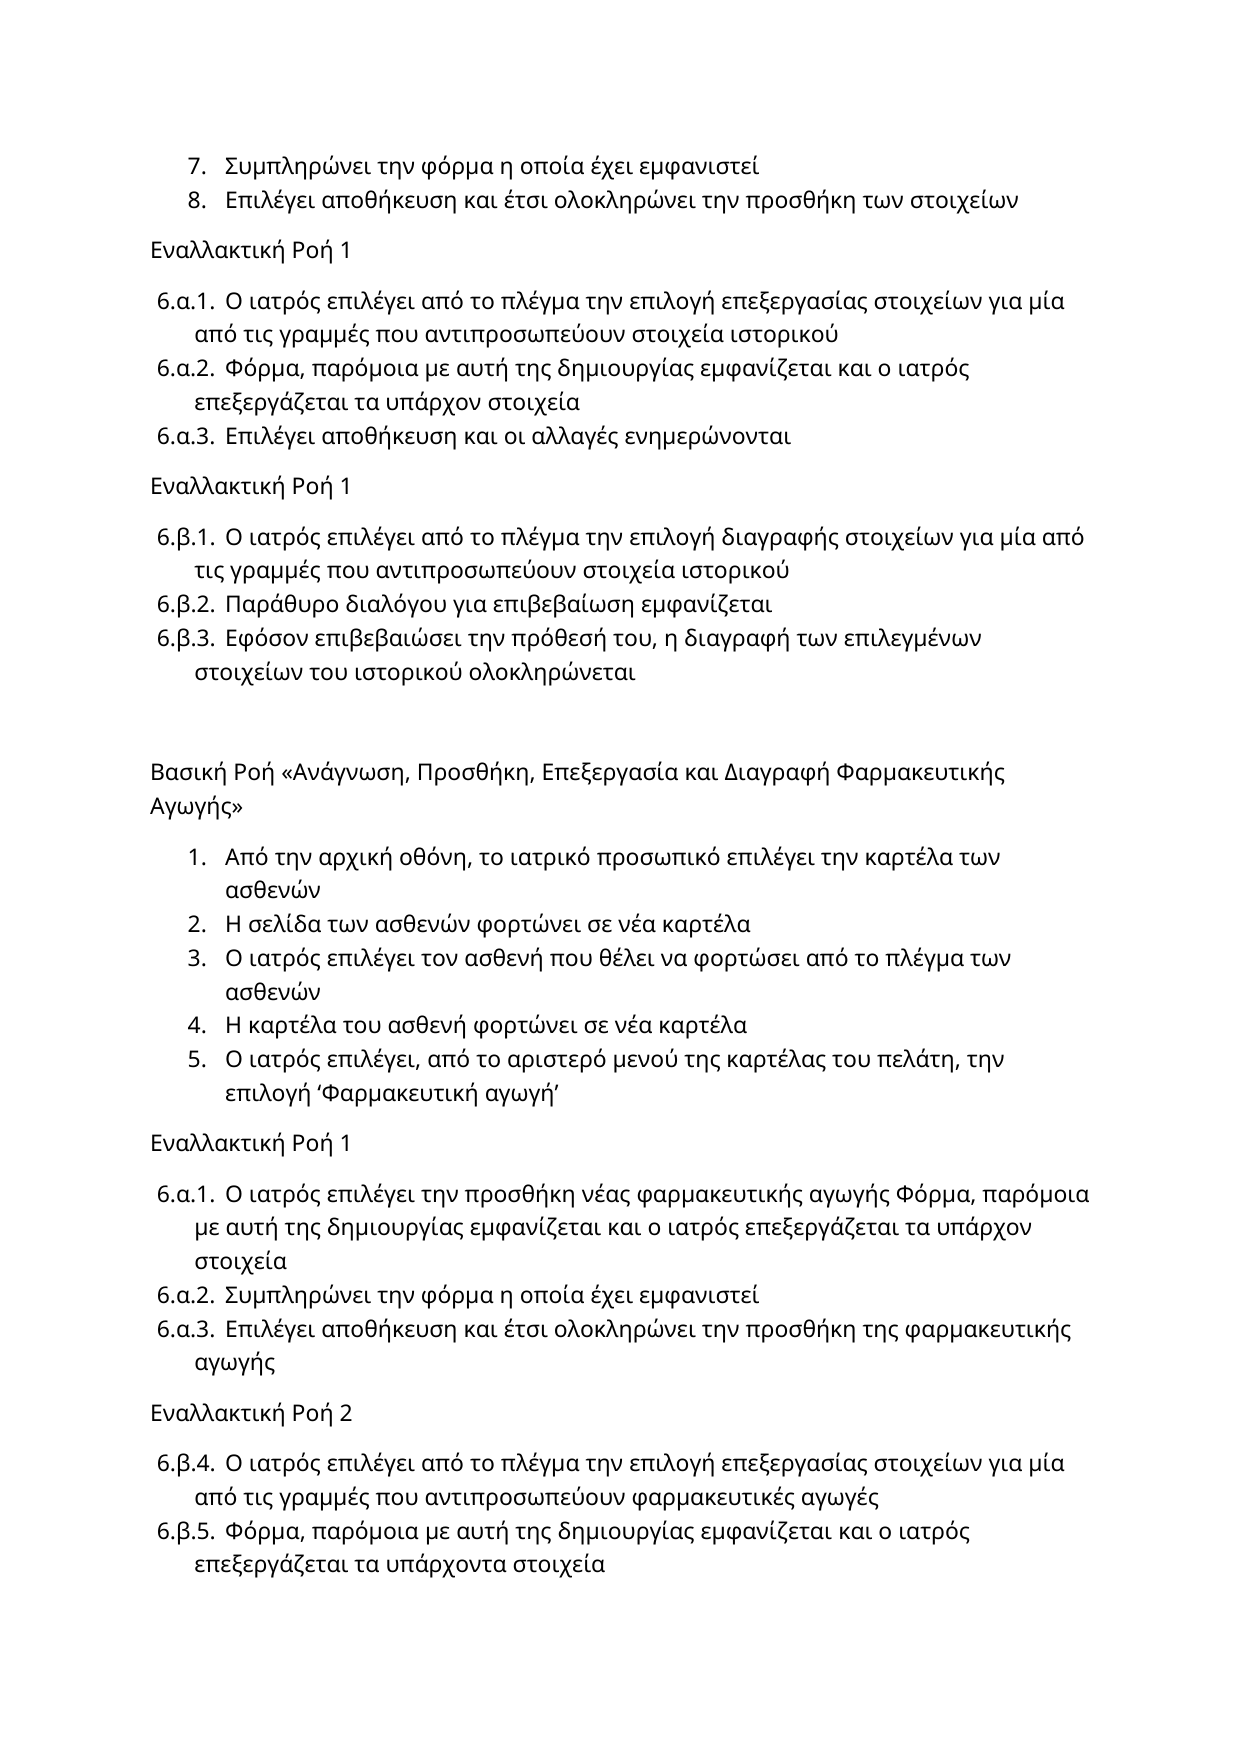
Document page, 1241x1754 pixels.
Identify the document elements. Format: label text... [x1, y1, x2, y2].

list Ο ιατρός επιλέγει την προσθήκη νέας φαρμακευτικής αγωγής Φόρμα, παρόμοια με αυτή της δημιουργίας εμφανίζεται και ο ιατρός επεξεργάζεται τα υπάρχον στοιχεία [157, 1177, 1090, 1276]
list Επιλέγει αποθήκευση και έτσι ολοκληρώνει την προσθήκη της φαρμακευτικής αγωγής [157, 1312, 1090, 1377]
list Παράθυρο διαλόγου για επιβεβαίωση εμφανίζεται [157, 588, 1090, 619]
text Βασική Ροή «Ανάγνωση, Προσθήκη, Επεξεργασία και Διαγραφή Φαρμακευτικής Αγωγής» [150, 756, 1090, 821]
list Φόρμα, παρόμοια με αυτή της δημιουργίας εμφανίζεται και ο ιατρός επεξεργάζεται τα υπάρχον στοιχεία [157, 352, 1090, 417]
text Εναλλακτική Ροή 1 [150, 1127, 1090, 1158]
list Συμπληρώνει την φόρμα η οποία έχει εμφανιστεί [157, 1279, 1090, 1310]
text Εναλλακτική Ροή 1 [150, 470, 1090, 501]
list Η καρτέλα του ασθενή φορτώνει σε νέα καρτέλα [187, 1009, 1090, 1040]
list Ο ιατρός επιλέγει από το πλέγμα την επιλογή διαγραφής στοιχείων για μία από τις γραμμές που αντιπροσωπεύουν στοιχεία ιστορικού [157, 520, 1090, 585]
list Ο ιατρός επιλέγει από το πλέγμα την επιλογή επεξεργασίας στοιχείων για μία από τις γραμμές που αντιπροσωπεύουν στοιχεία ιστορικού [157, 284, 1090, 349]
list Επιλέγει αποθήκευση και οι αλλαγές ενημερώνονται [157, 419, 1090, 451]
list Η σελίδα των ασθενών φορτώνει σε νέα καρτέλα [187, 908, 1090, 939]
list Επιλέγει αποθήκευση και έτσι ολοκληρώνει την προσθήκη των στοιχείων [187, 184, 1090, 215]
list Ο ιατρός επιλέγει τον ασθενή που θέλει να φορτώσει από το πλέγμα των ασθενών [187, 942, 1090, 1007]
list Ο ιατρός επιλέγει από το πλέγμα την επιλογή επεξεργασίας στοιχείων για μία από τις γραμμές που αντιπροσωπεύουν φαρμακευτικές αγωγές [157, 1447, 1090, 1512]
list Εφόσον επιβεβαιώσει την πρόθεσή του, η διαγραφή των επιλεγμένων στοιχείων του ιστορικού ολοκληρώνεται [157, 622, 1090, 687]
list Φόρμα, παρόμοια με αυτή της δημιουργίας εμφανίζεται και ο ιατρός επεξεργάζεται τα υπάρχοντα στοιχεία [157, 1514, 1090, 1579]
list Ο ιατρός επιλέγει, από το αριστερό μενού της καρτέλας του πελάτη, την επιλογή ‘Φαρμακευτική αγωγή’ [187, 1043, 1090, 1108]
text Εναλλακτική Ροή 1 [150, 234, 1090, 265]
list Από την αρχική οθόνη, το ιατρικό προσωπικό επιλέγει την καρτέλα των ασθενών [187, 840, 1090, 905]
text Εναλλακτική Ροή 2 [150, 1397, 1090, 1428]
list Συμπληρώνει την φόρμα η οποία έχει εμφανιστεί [187, 150, 1090, 181]
